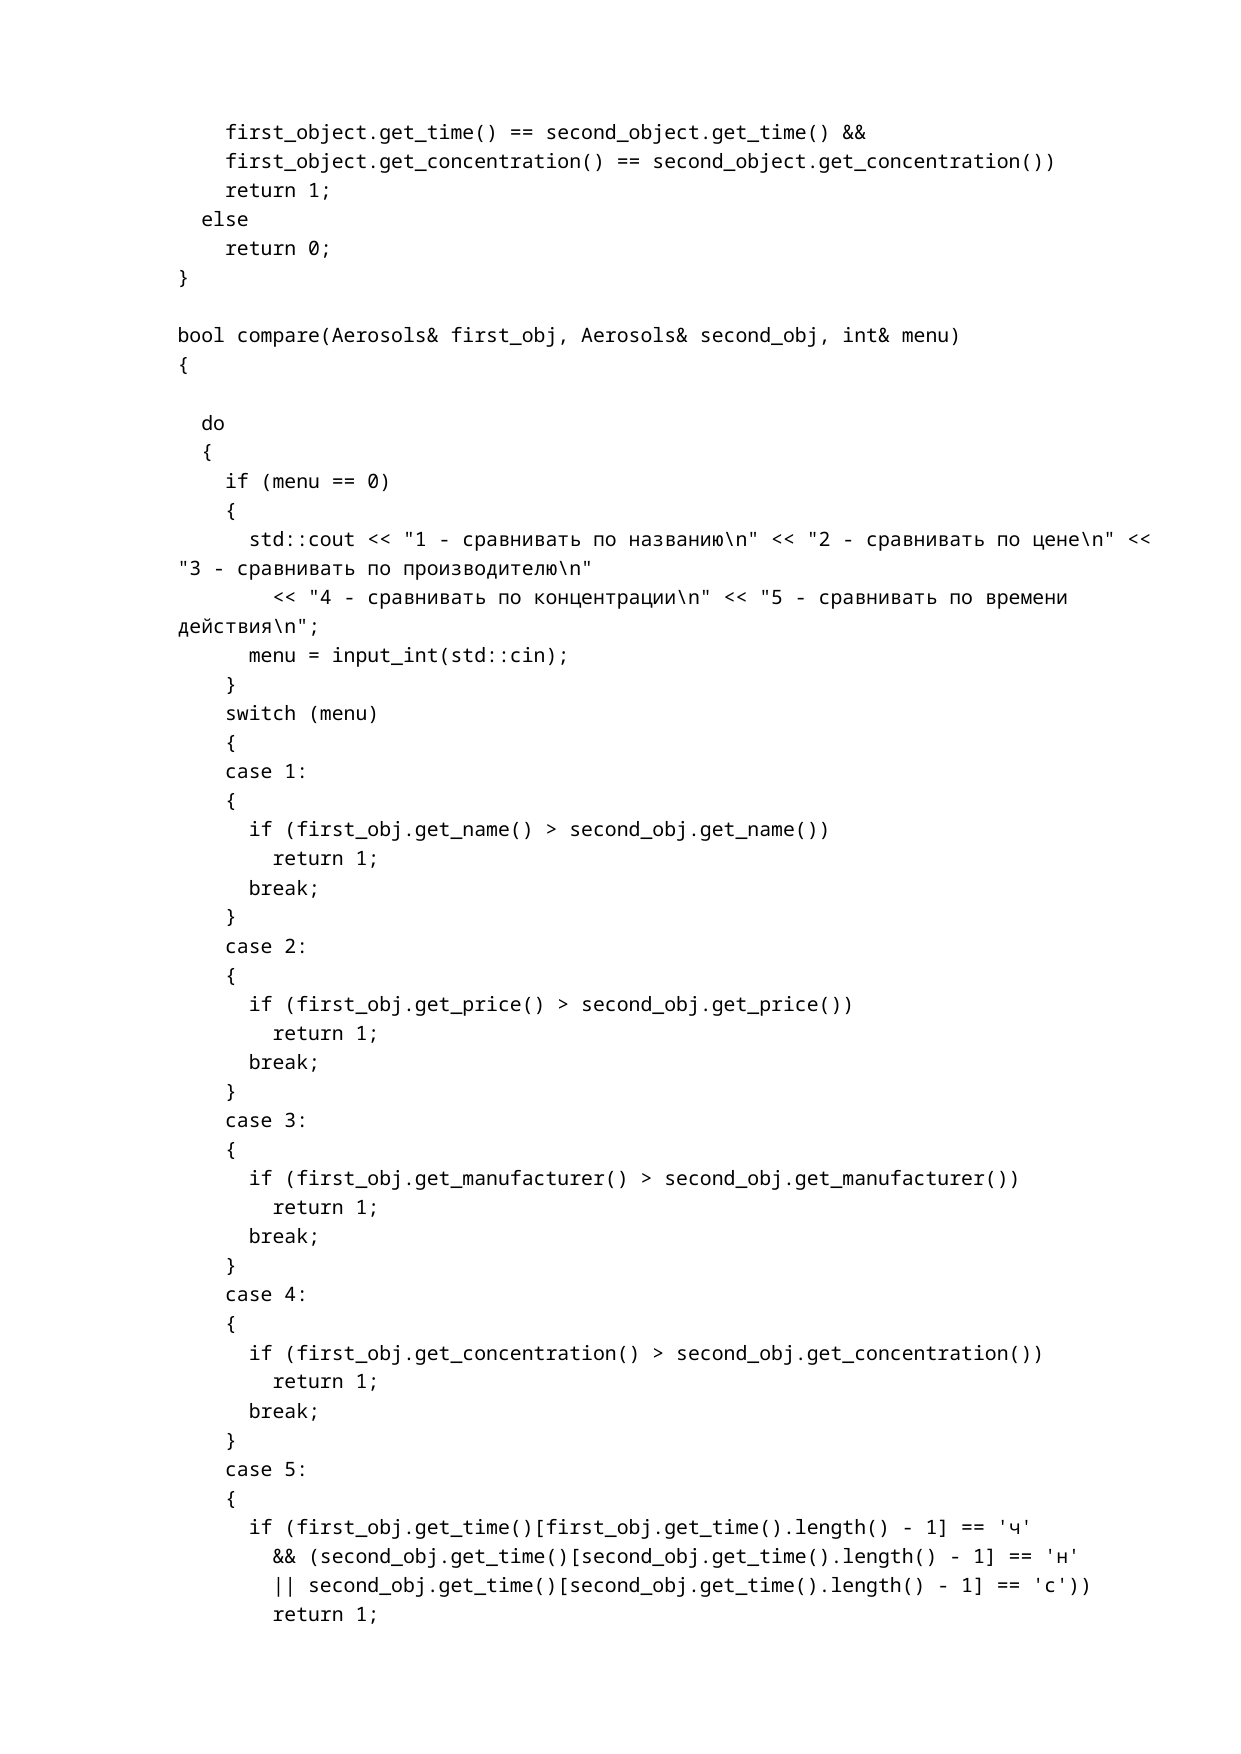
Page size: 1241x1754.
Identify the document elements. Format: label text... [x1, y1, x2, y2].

text } [177, 263, 1152, 290]
text menu = input_int(std::cin); [177, 641, 1152, 668]
text return 1; [177, 1193, 1152, 1220]
text } [177, 670, 1152, 697]
text if (first_obj.get_name() > second_obj.get_name()) [177, 816, 1152, 843]
text return 1; [177, 176, 1152, 203]
text first_object.get_concentration() == second_object.get_concentration()) [177, 147, 1152, 174]
text return 1; [177, 1019, 1152, 1046]
text break; [177, 1397, 1152, 1424]
text first_object.get_time() == second_object.get_time() && [177, 118, 1152, 145]
text break; [177, 1048, 1152, 1075]
text { [177, 728, 1152, 755]
text return 1; [177, 1600, 1152, 1627]
text case 3: [177, 1106, 1152, 1133]
text { [177, 787, 1152, 813]
text && (second_obj.get_time()[second_obj.get_time().length() - 1] == 'н' [177, 1542, 1152, 1569]
text if (first_obj.get_time()[first_obj.get_time().length() - 1] == 'ч' [177, 1513, 1152, 1540]
text { [177, 961, 1152, 988]
text } [177, 1252, 1152, 1278]
text case 1: [177, 757, 1152, 784]
text { [177, 1135, 1152, 1162]
text case 2: [177, 932, 1152, 959]
text do [177, 409, 1152, 436]
text case 4: [177, 1281, 1152, 1308]
text { [177, 1484, 1152, 1511]
text { [177, 438, 1152, 465]
text { [177, 496, 1152, 523]
text } [177, 903, 1152, 930]
text if (first_obj.get_concentration() > second_obj.get_concentration()) [177, 1339, 1152, 1366]
text return 1; [177, 845, 1152, 872]
text if (menu == 0) [177, 467, 1152, 494]
text break; [177, 1222, 1152, 1249]
text return 0; [177, 234, 1152, 261]
text { [177, 1310, 1152, 1337]
text || second_obj.get_time()[second_obj.get_time().length() - 1] == 'с')) [177, 1571, 1152, 1598]
text std::cout << "1 - сравнивать по названию\n" << "2 - сравнивать по цене\n" << "3 - сравнивать по производителю\n" [177, 525, 1152, 581]
text << "4 - сравнивать по концентрации\n" << "5 - сравнивать по времени действия\n"; [177, 583, 1152, 639]
text return 1; [177, 1368, 1152, 1395]
text case 5: [177, 1455, 1152, 1482]
text switch (menu) [177, 699, 1152, 726]
text bool compare(Aerosols& first_obj, Aerosols& second_obj, int& menu) [177, 322, 1152, 348]
text if (first_obj.get_manufacturer() > second_obj.get_manufacturer()) [177, 1164, 1152, 1191]
text else [177, 205, 1152, 232]
text } [177, 1077, 1152, 1104]
text if (first_obj.get_price() > second_obj.get_price()) [177, 990, 1152, 1017]
text break; [177, 874, 1152, 901]
text { [177, 351, 1152, 378]
text } [177, 1426, 1152, 1453]
